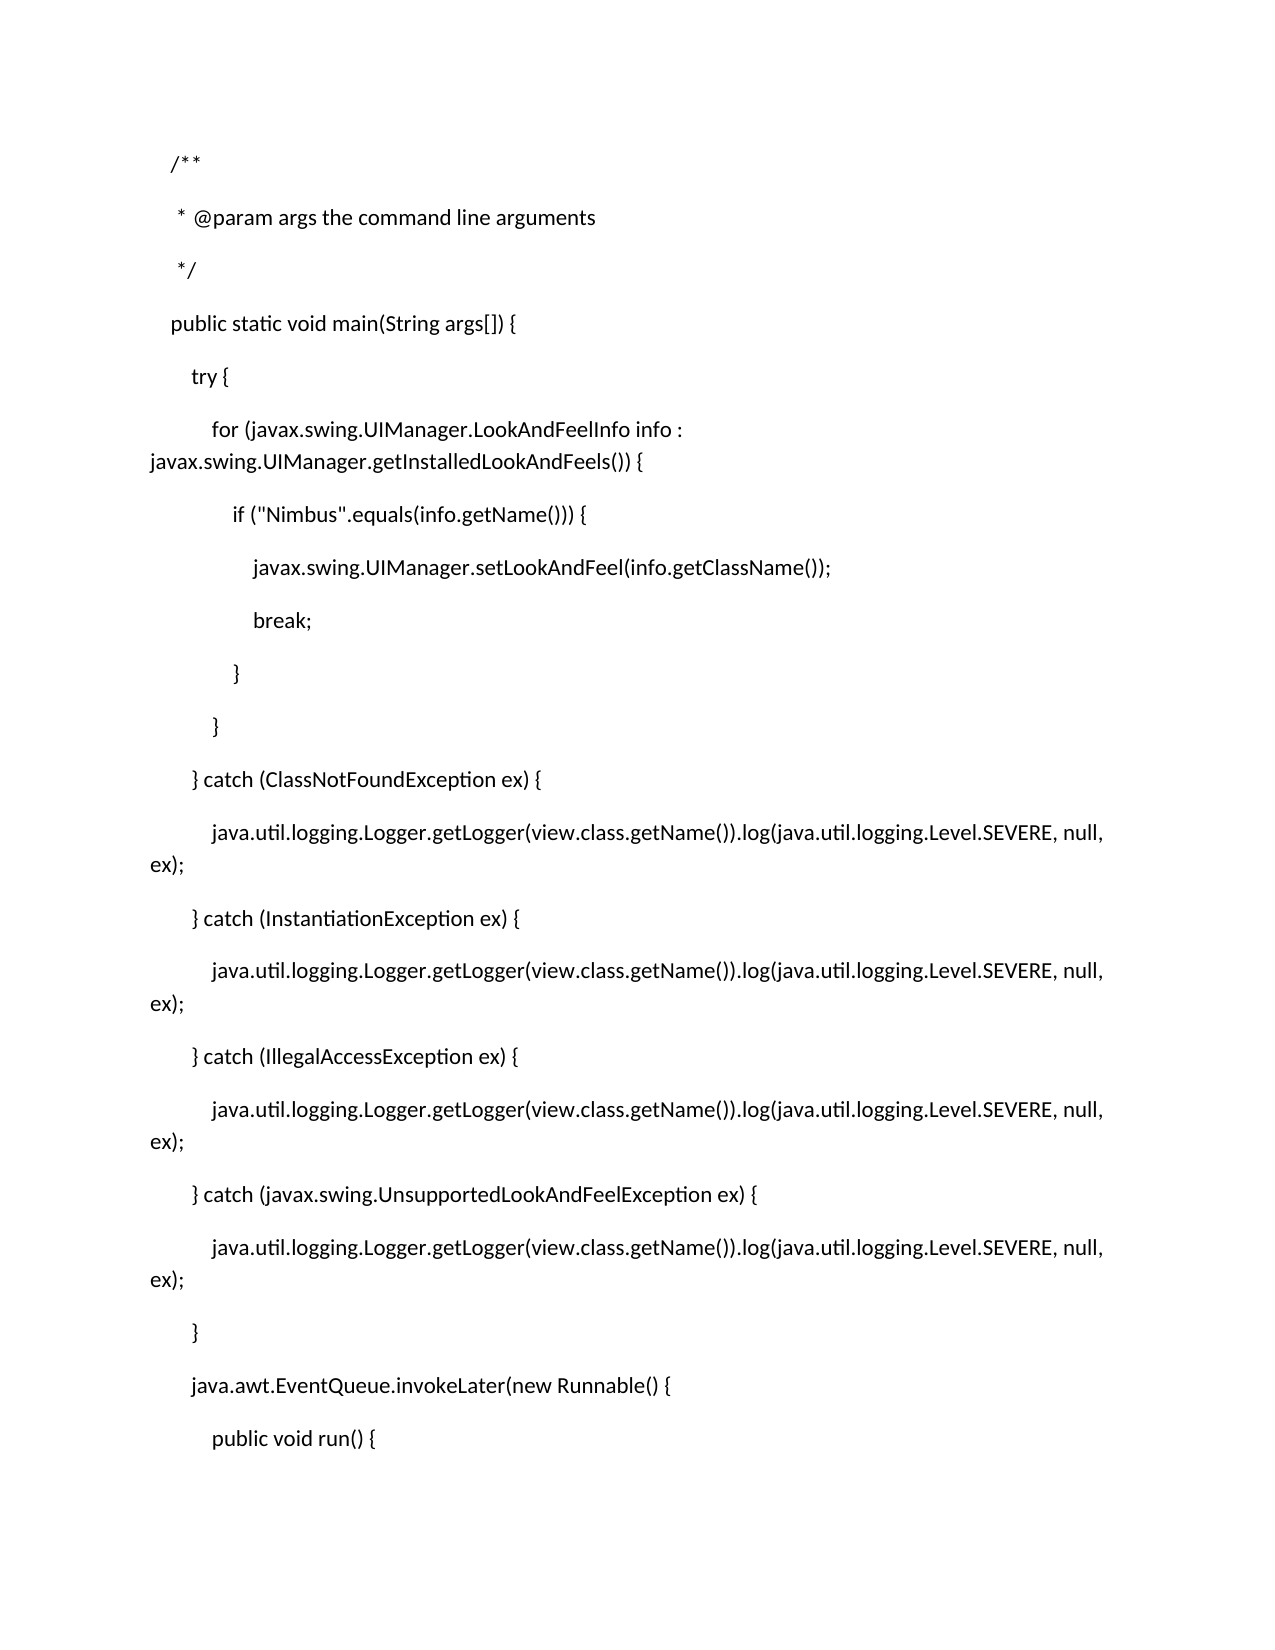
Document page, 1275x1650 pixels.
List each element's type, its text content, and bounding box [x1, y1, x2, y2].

text javax.swing.UIManager.setLookAndFeel(info.getClassName()); [150, 553, 1125, 581]
text /** [150, 150, 1125, 178]
text public static void main(String args[]) { [150, 309, 1125, 337]
text */ [150, 256, 1125, 284]
text } [150, 1318, 1125, 1346]
text java.util.logging.Logger.getLogger(view.class.getName()).log(java.util.logging.Level.SEVERE, null, ex); [150, 818, 1125, 879]
text } catch (InstantiationException ex) { [150, 904, 1125, 932]
text } [150, 712, 1125, 740]
text } catch (javax.swing.UnsupportedLookAndFeelException ex) { [150, 1180, 1125, 1208]
text if ("Nimbus".equals(info.getName())) { [150, 500, 1125, 528]
text } catch (ClassNotFoundException ex) { [150, 765, 1125, 793]
text public void run() { [150, 1424, 1125, 1452]
text java.util.logging.Logger.getLogger(view.class.getName()).log(java.util.logging.Level.SEVERE, null, ex); [150, 1233, 1125, 1293]
text for (javax.swing.UIManager.LookAndFeelInfo info : javax.swing.UIManager.getInstalledLookAndFeels()) { [150, 415, 1125, 475]
text java.util.logging.Logger.getLogger(view.class.getName()).log(java.util.logging.Level.SEVERE, null, ex); [150, 1095, 1125, 1155]
text java.util.logging.Logger.getLogger(view.class.getName()).log(java.util.logging.Level.SEVERE, null, ex); [150, 957, 1125, 1017]
text } catch (IllegalAccessException ex) { [150, 1042, 1125, 1070]
text } [150, 659, 1125, 687]
text try { [150, 362, 1125, 390]
text break; [150, 606, 1125, 634]
text java.awt.EventQueue.invokeLater(new Runnable() { [150, 1371, 1125, 1399]
text * @param args the command line arguments [150, 203, 1125, 231]
